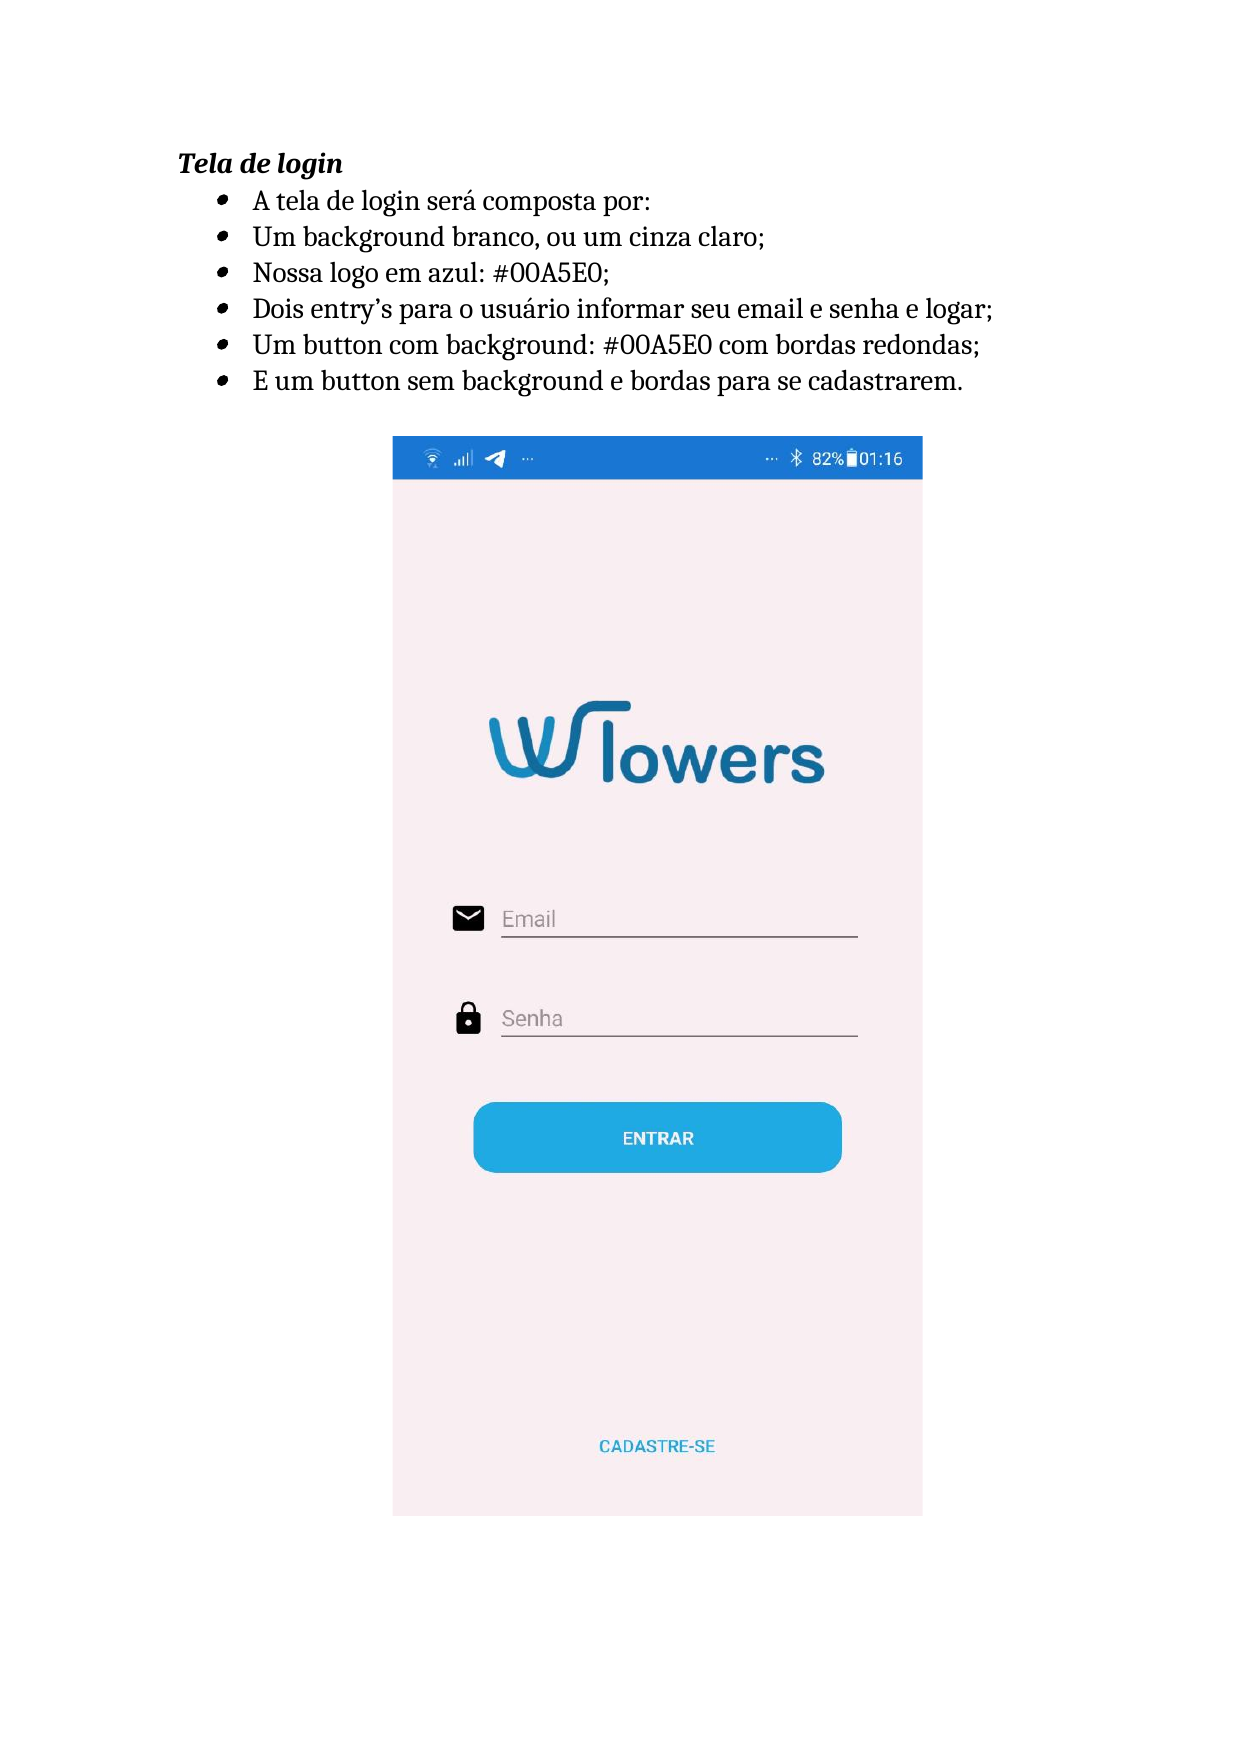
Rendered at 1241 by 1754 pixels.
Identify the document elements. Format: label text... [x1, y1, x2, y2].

list Tela de login [177, 148, 1063, 181]
list Dois entry’s para o usuário informar seu email e senha e logar; [215, 292, 1063, 326]
list Nossa logo em azul: #00A5E0; [215, 256, 1063, 289]
list Um button com background: #00A5E0 com bordas redondas; [215, 328, 1063, 362]
picture [392, 436, 923, 1516]
list E um button sem background e bordas para se cadastrarem. [215, 364, 1063, 398]
list Um background branco, ou um cinza claro; [215, 220, 1063, 253]
list A tela de login será composta por: [215, 184, 1063, 217]
